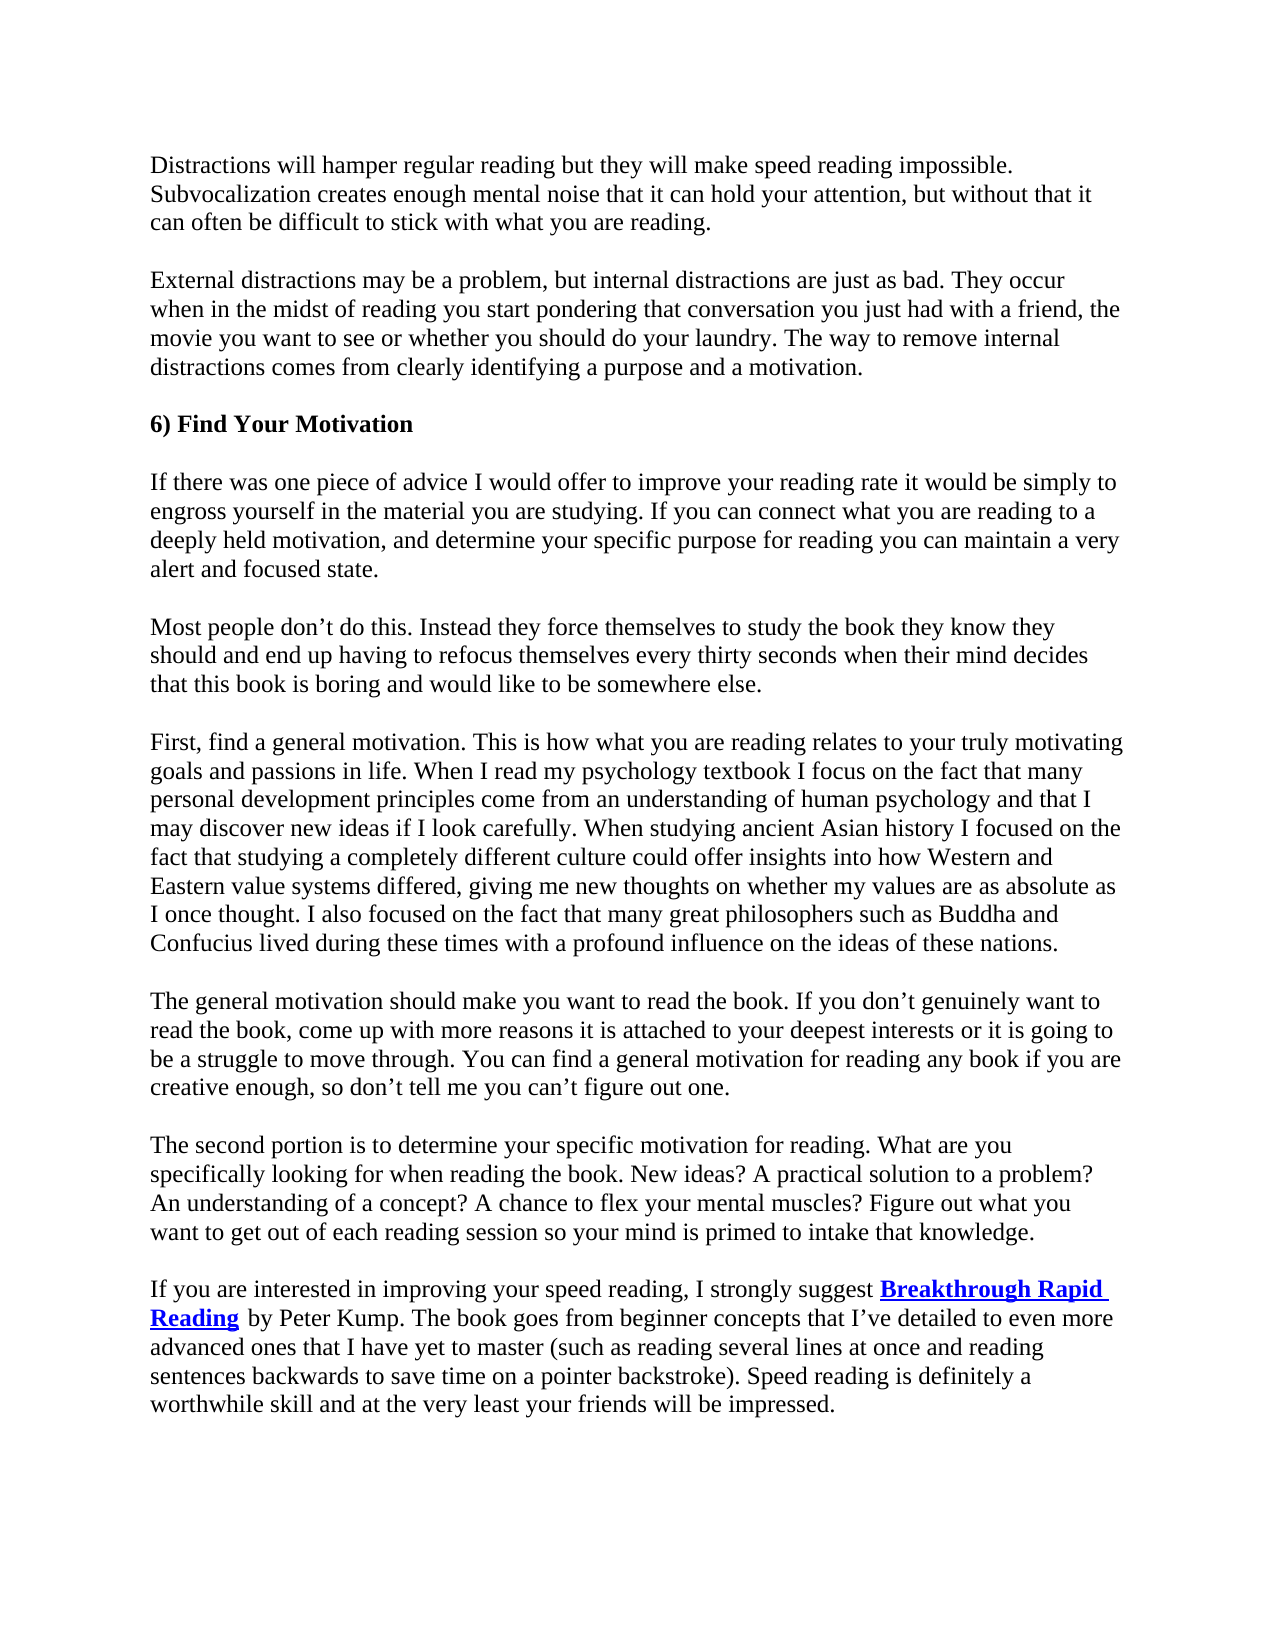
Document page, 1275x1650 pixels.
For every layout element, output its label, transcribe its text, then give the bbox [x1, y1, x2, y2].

text The general motivation should make you want to read the book. If you don’t genuinely want to read the book, come up with more reasons it is attached to your deepest interests or it is going to be a struggle to move through. You can find a general motivation for reading any book if you are creative enough, so don’t tell me you can’t figure out one. [150, 986, 1125, 1101]
text If there was one piece of advice I would offer to improve your reading rate it would be simply to engross yourself in the material you are studying. If you can connect what you are reading to a deeply held motivation, and determine your specific purpose for reading you can maintain a very alert and focused state. [150, 467, 1125, 582]
text The second portion is to determine your specific motivation for reading. What are you specifically looking for when reading the book. New ideas? A practical solution to a problem? An understanding of a concept? A chance to flex your mental muscles? Figure out what you want to get out of each reading session so your mind is primed to intake that knowledge. [150, 1130, 1125, 1245]
text If you are interested in improving your speed reading, I strongly suggest Breakthrough Rapid Reading by Peter Kump. The book goes from beginner concepts that I’ve detailed to even more advanced ones that I have yet to master (such as reading several lines at once and reading sentences backwards to save time on a pointer backstroke). Speed reading is definitely a worthwhile skill and at the very least your friends will be impressed. [150, 1274, 1125, 1418]
text Distractions will hamper regular reading but they will make speed reading impossible. Subvocalization creates enough mental noise that it can hold your attention, but without that it can often be difficult to stick with what you are reading. [150, 150, 1125, 236]
text 6) Find Your Motivation [150, 409, 1125, 438]
text First, find a general motivation. This is how what you are reading relates to your truly motivating goals and passions in life. When I read my psychology textbook I focus on the fact that many personal development principles come from an understanding of human psychology and that I may discover new ideas if I look carefully. When studying ancient Asian history I focused on the fact that studying a completely different culture could offer insights into how Western and Eastern value systems differed, giving me new thoughts on whether my values are as absolute as I once thought. I also focused on the fact that many great philosophers such as Buddha and Confucius lived during these times with a profound influence on the ideas of these nations. [150, 727, 1125, 957]
text Most people don’t do this. Instead they force themselves to study the book they know they should and end up having to refocus themselves every thirty seconds when their mind decides that this book is boring and would like to be somewhere else. [150, 612, 1125, 698]
text External distractions may be a problem, but internal distractions are just as bad. They occur when in the midst of reading you start pondering that conversation you just had with a friend, the movie you want to see or whether you should do your laundry. The way to remove internal distractions comes from clearly identifying a purpose and a motivation. [150, 265, 1125, 380]
